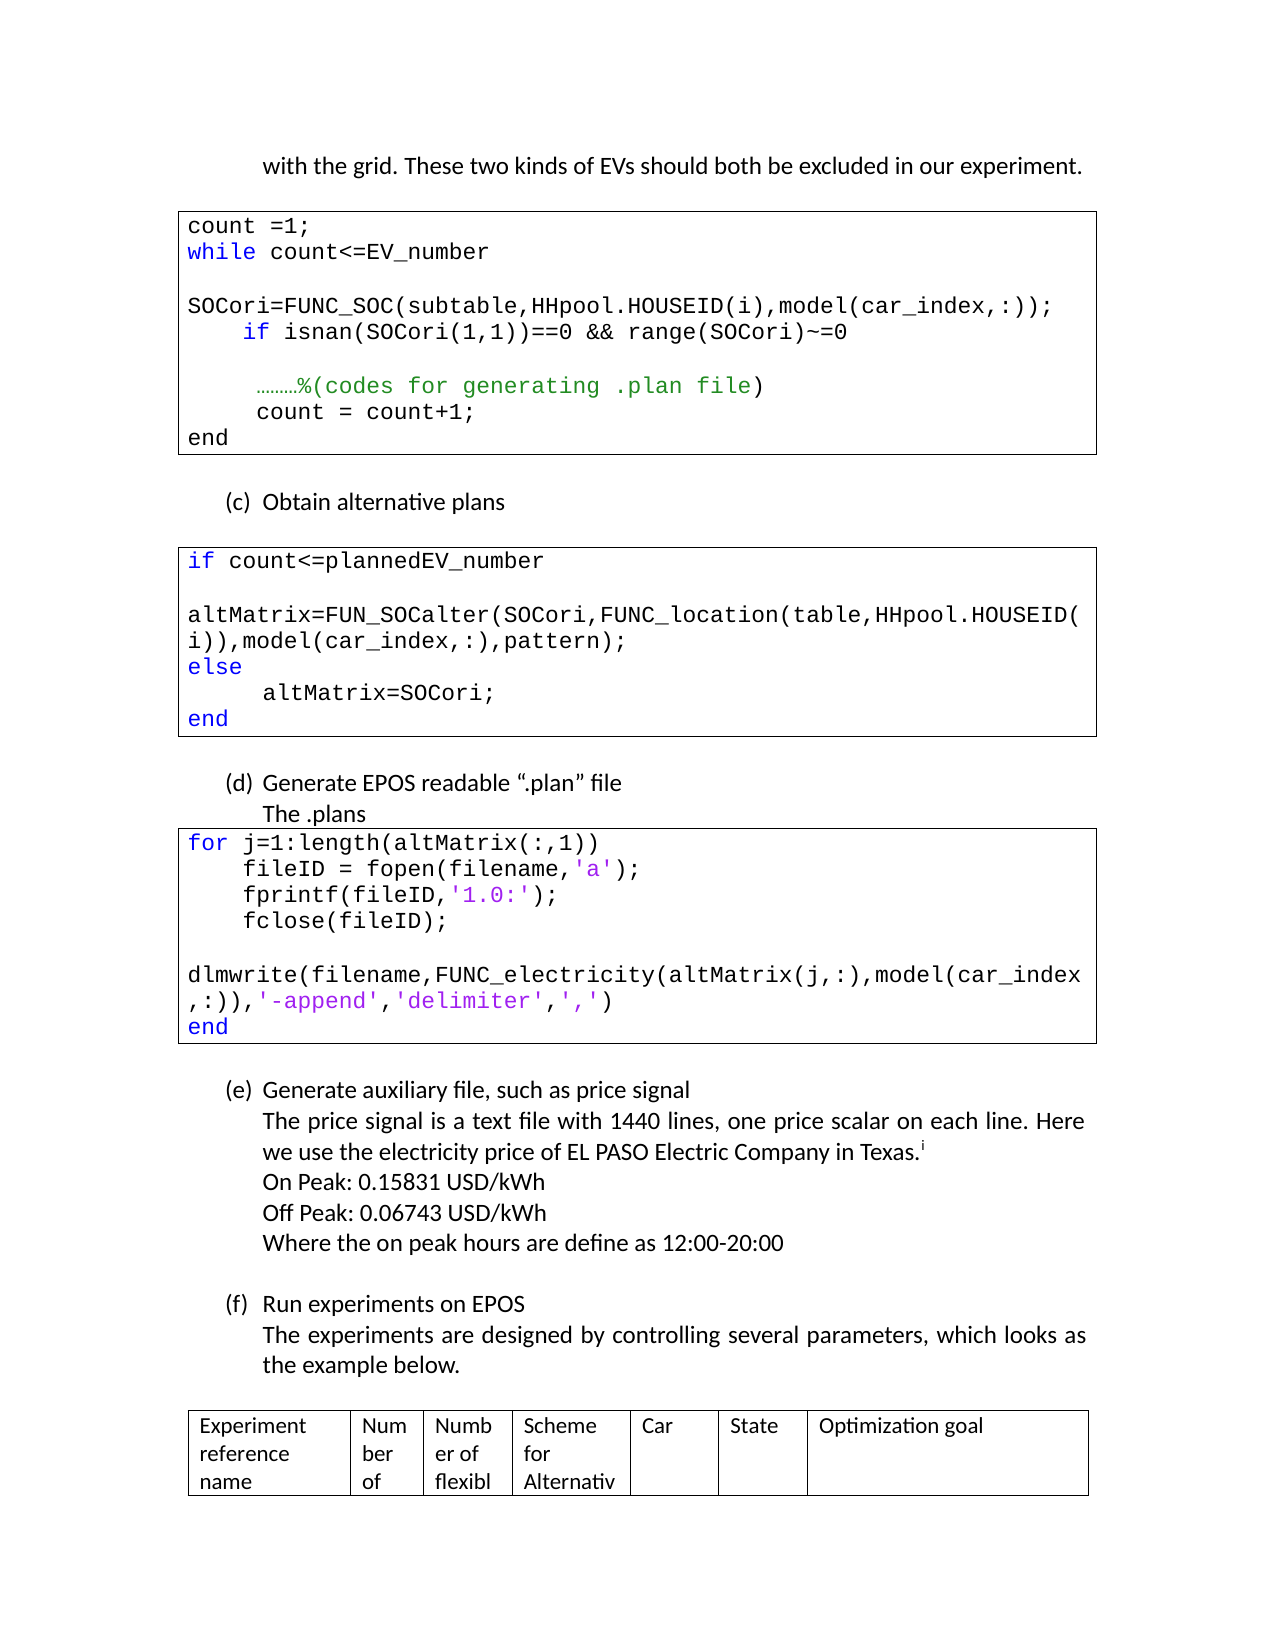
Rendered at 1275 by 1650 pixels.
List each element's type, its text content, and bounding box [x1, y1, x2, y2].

list Off Peak: 0.06743 USD/kWh [262, 1197, 1087, 1227]
text dlmwrite(filename,FUNC_electricity(altMatrix(j,:),model(car_index,:)),'-append','delimiter',',') [187, 935, 1087, 1012]
text altMatrix=FUN_SOCalter(SOCori,FUNC_location(table,HHpool.HOUSEID(i)),model(car_index,:),pattern); [187, 576, 1087, 656]
text count =1; [179, 212, 1096, 240]
table_header Optimization goal [808, 1411, 1088, 1495]
text SOCori=FUNC_SOC(subtable,HHpool.HOUSEID(i),model(car_index,:)); [187, 266, 1087, 320]
text else [187, 656, 1087, 682]
list Generate EPOS readable “.plan” file [225, 767, 1087, 798]
text fileID = fopen(filename,'a'); [187, 857, 1087, 883]
text end [179, 704, 1096, 736]
text count = count+1; [187, 400, 1087, 423]
list The .plans [262, 798, 1087, 828]
list Generate auxiliary file, such as price signal [225, 1074, 1087, 1105]
text end [179, 1012, 1096, 1043]
table_header Number of Total EV [351, 1411, 423, 1495]
list On Peak: 0.15831 USD/kWh [262, 1166, 1087, 1197]
text for j=1:length(altMatrix(:,1)) [179, 829, 1096, 857]
text end [179, 423, 1096, 454]
text if count<=plannedEV_number [179, 548, 1096, 576]
table_header Number of flexible households [424, 1411, 512, 1495]
text while count<=EV_number [187, 240, 1087, 266]
list Run experiments on EPOS [225, 1288, 1087, 1319]
table_header Scheme for Alternative plans [513, 1411, 630, 1495]
list Where the on peak hours are define as 12:00-20:00 [262, 1227, 1087, 1258]
table_header Car [631, 1411, 718, 1495]
list The experiments are designed by controlling several parameters, which looks as the example below. [262, 1319, 1087, 1380]
text ………%(codes for generating .plan file) [187, 374, 1087, 400]
list Obtain alternative plans [225, 486, 1087, 516]
text altMatrix=SOCori; [187, 682, 1087, 704]
table_header State [719, 1411, 807, 1495]
text fprintf(fileID,'1.0:'); [187, 883, 1087, 909]
table_header Experiment reference name [189, 1411, 350, 1495]
text if isnan(SOCori(1,1))==0 && range(SOCori)~=0 [187, 320, 1087, 346]
text fclose(fileID); [187, 909, 1087, 935]
list The price signal is a text file with 1440 lines, one price scalar on each line. Here we use the electricity price of EL PASO Electric Company in Texas. [262, 1105, 1087, 1166]
